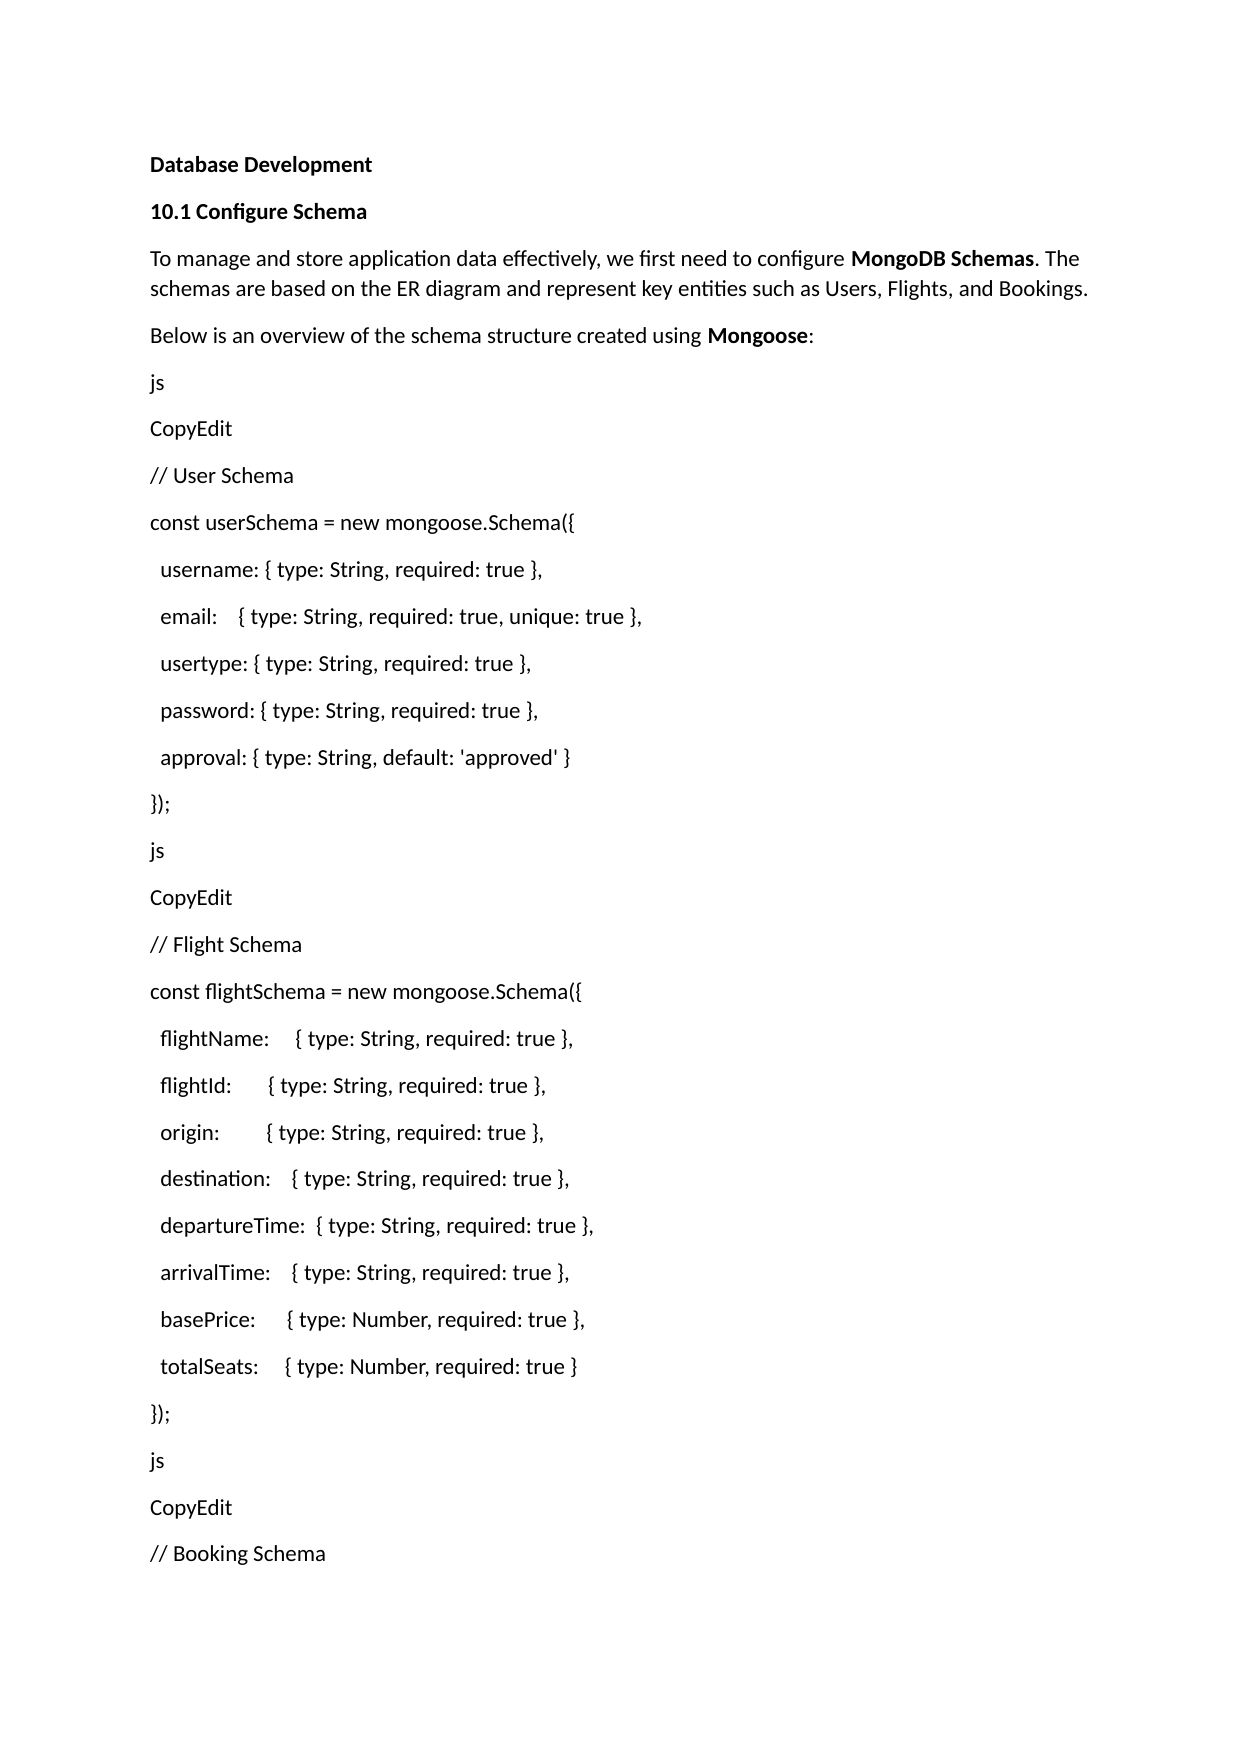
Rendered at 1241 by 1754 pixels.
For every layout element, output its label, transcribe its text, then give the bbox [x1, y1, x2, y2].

text usertype: { type: String, required: true }, [150, 649, 1090, 677]
text basePrice: { type: Number, required: true }, [150, 1305, 1090, 1333]
text CopyEdit [150, 1493, 1090, 1521]
text flightId: { type: String, required: true }, [150, 1071, 1090, 1099]
text approval: { type: String, default: 'approved' } [150, 743, 1090, 771]
text CopyEdit [150, 883, 1090, 911]
text totalSeats: { type: Number, required: true } [150, 1352, 1090, 1380]
text js [150, 368, 1090, 396]
text To manage and store application data effectively, we first need to configure MongoDB Schemas. The schemas are based on the ER diagram and represent key entities such as Users, Flights, and Bookings. [150, 244, 1090, 302]
text 10.1 Configure Schema [150, 197, 1090, 225]
text destination: { type: String, required: true }, [150, 1164, 1090, 1193]
text const flightSchema = new mongoose.Schema({ [150, 977, 1090, 1005]
text const userSchema = new mongoose.Schema({ [150, 508, 1090, 536]
text departureTime: { type: String, required: true }, [150, 1211, 1090, 1239]
text flightName: { type: String, required: true }, [150, 1024, 1090, 1052]
text // Flight Schema [150, 930, 1090, 958]
text CopyEdit [150, 414, 1090, 443]
text // Booking Schema [150, 1539, 1090, 1568]
text email: { type: String, required: true, unique: true }, [150, 602, 1090, 630]
text Below is an overview of the schema structure created using Mongoose: [150, 321, 1090, 349]
text }); [150, 1399, 1090, 1427]
text Database Development [150, 150, 1090, 178]
text js [150, 1446, 1090, 1474]
text password: { type: String, required: true }, [150, 696, 1090, 724]
text username: { type: String, required: true }, [150, 555, 1090, 583]
text // User Schema [150, 461, 1090, 489]
text origin: { type: String, required: true }, [150, 1118, 1090, 1146]
text }); [150, 789, 1090, 818]
text js [150, 836, 1090, 864]
text arrivalTime: { type: String, required: true }, [150, 1258, 1090, 1286]
